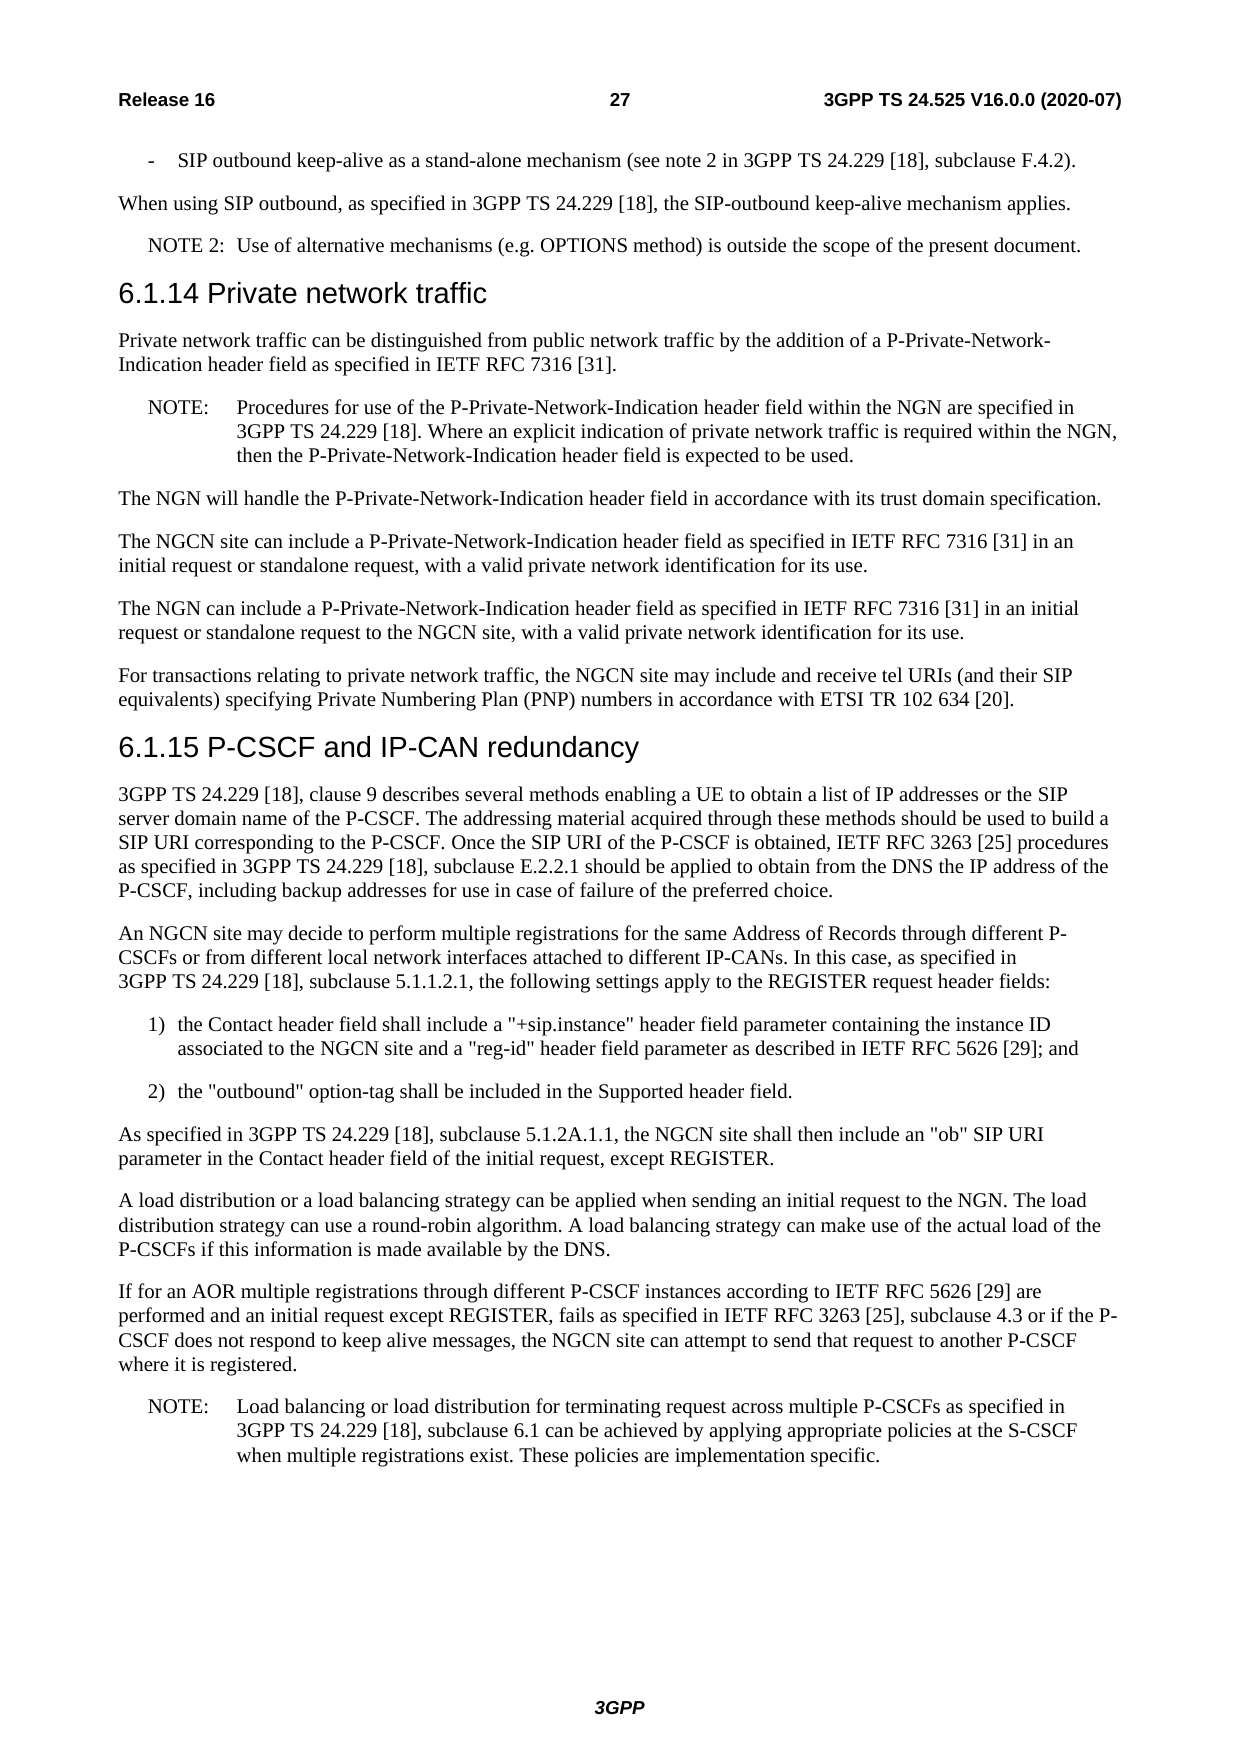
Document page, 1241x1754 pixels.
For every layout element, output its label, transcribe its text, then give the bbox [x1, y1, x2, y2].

text When using SIP outbound, as specified in 3GPP TS 24.229 [18], the SIP-outbound keep-alive mechanism applies. [118, 190, 1122, 214]
text The NGCN site can include a P-Private-Network-Indication header field as specified in IETF RFC 7316 [31] in an initial request or standalone request, with a valid private network identification for its use. [118, 529, 1122, 577]
text An NGCN site may decide to perform multiple registrations for the same Address of Records through different P-CSCFs or from different local network interfaces attached to different IP-CANs. In this case, as specified in 3GPP TS 24.229 [18], subclause 5.1.1.2.1, the following settings apply to the REGISTER request header fields: [118, 921, 1122, 993]
text If for an AOR multiple registrations through different P-CSCF instances according to IETF RFC 5626 [29] are performed and an initial request except REGISTER, fails as specified in IETF RFC 3263 [25], subclause 4.3 or if the P-CSCF does not respond to keep alive messages, the NGCN site can attempt to send that request to another P-CSCF where it is registered. [118, 1279, 1122, 1376]
text Private network traffic can be distinguished from public network traffic by the addition of a P-Private-Network-Indication header field as specified in IETF RFC 7316 [31]. [118, 328, 1122, 376]
text - SIP outbound keep-alive as a stand-alone mechanism (see note 2 in 3GPP TS 24.229 [18], subclause F.4.2). [148, 148, 1122, 172]
text A load distribution or a load balancing strategy can be applied when sending an initial request to the NGN. The load distribution strategy can use a round-robin algorithm. A load balancing strategy can make use of the actual load of the P-CSCFs if this information is made available by the DNS. [118, 1188, 1122, 1261]
text 1) the Contact header field shall include a "+sip.instance" header field parameter containing the instance ID associated to the NGCN site and a "reg-id" header field parameter as described in IETF RFC 5626 [29]; and [148, 1012, 1122, 1060]
subtitle 6.1.15 P-CSCF and IP-CAN redundancy [118, 729, 1122, 763]
text As specified in 3GPP TS 24.229 [18], subclause 5.1.2A.1.1, the NGCN site shall then include an "ob" SIP URI parameter in the Contact header field of the initial request, except REGISTER. [118, 1122, 1122, 1170]
text NOTE 2: Use of alternative mechanisms (e.g. OPTIONS method) is outside the scope of the present document. [148, 233, 1122, 257]
text 2) the "outbound" option-tag shall be included in the Supported header field. [148, 1079, 1122, 1103]
text The NGN can include a P-Private-Network-Indication header field as specified in IETF RFC 7316 [31] in an initial request or standalone request to the NGCN site, with a valid private network identification for its use. [118, 596, 1122, 644]
text For transactions relating to private network traffic, the NGCN site may include and receive tel URIs (and their SIP equivalents) specifying Private Numbering Plan (PNP) numbers in accordance with ETSI TR 102 634 [20]. [118, 663, 1122, 711]
subtitle 6.1.14 Private network traffic [118, 276, 1122, 309]
text The NGN will handle the P-Private-Network-Indication header field in accordance with its trust domain specification. [118, 486, 1122, 510]
text NOTE: Load balancing or load distribution for terminating request across multiple P-CSCFs as specified in 3GPP TS 24.229 [18], subclause 6.1 can be achieved by applying appropriate policies at the S-CSCF when multiple registrations exist. These policies are implementation specific. [148, 1394, 1122, 1467]
text NOTE: Procedures for use of the P-Private-Network-Indication header field within the NGN are specified in 3GPP TS 24.229 [18]. Where an explicit indication of private network traffic is required within the NGN, then the P-Private-Network-Indication header field is expected to be used. [148, 395, 1122, 467]
text 3GPP TS 24.229 [18], clause 9 describes several methods enabling a UE to obtain a list of IP addresses or the SIP server domain name of the P-CSCF. The addressing material acquired through these methods should be used to build a SIP URI corresponding to the P-CSCF. Once the SIP URI of the P-CSCF is obtained, IETF RFC 3263 [25] procedures as specified in 3GPP TS 24.229 [18], subclause E.2.2.1 should be applied to obtain from the DNS the IP address of the P-CSCF, including backup addresses for use in case of failure of the preferred choice. [118, 782, 1122, 902]
